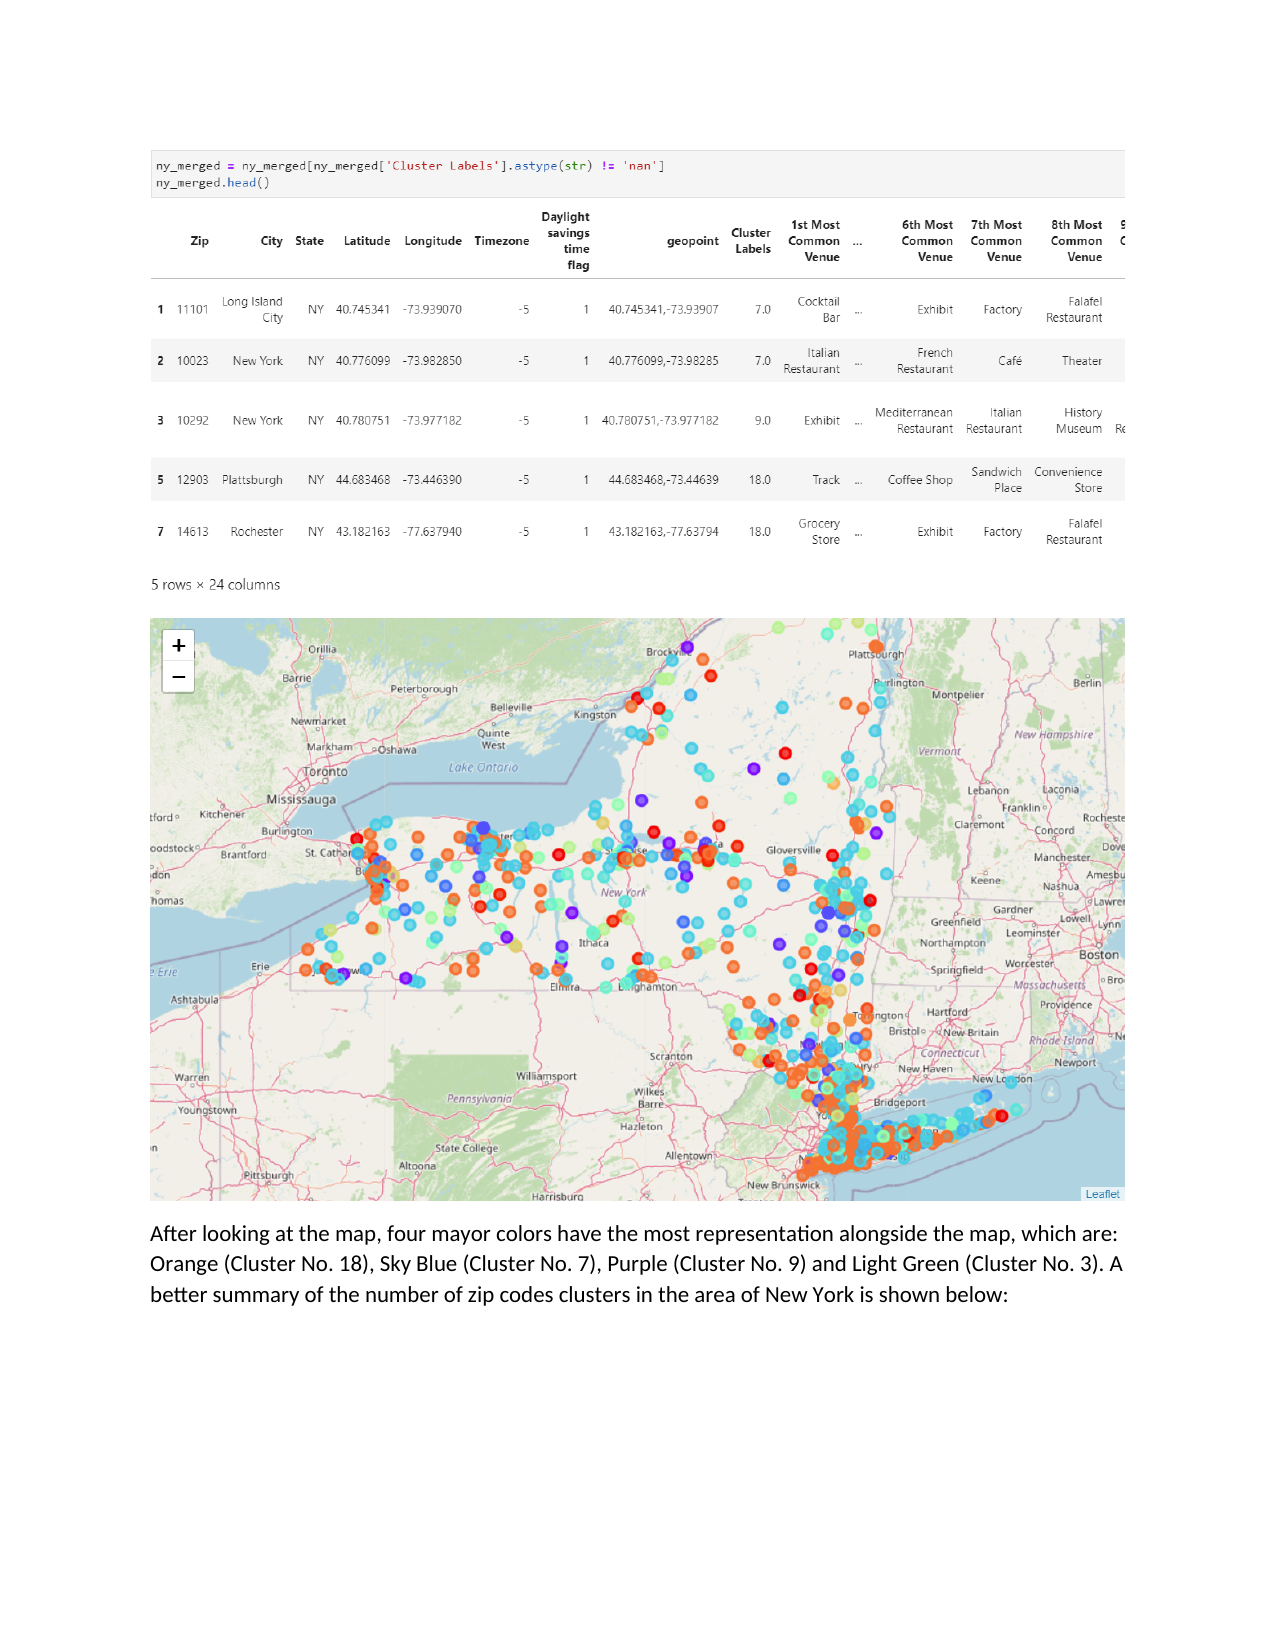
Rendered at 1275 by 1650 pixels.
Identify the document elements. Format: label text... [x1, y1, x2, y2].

picture [150, 150, 1125, 598]
picture [150, 616, 1125, 1201]
text After looking at the map, four mayor colors have the most representation alongside the map, which are: Orange (Cluster No. 18), Sky Blue (Cluster No. 7), Purple (Cluster No. 9) and Light Green (Cluster No. 3). A better summary of the number of zip codes clusters in the area of New York is shown below: [150, 1219, 1125, 1308]
